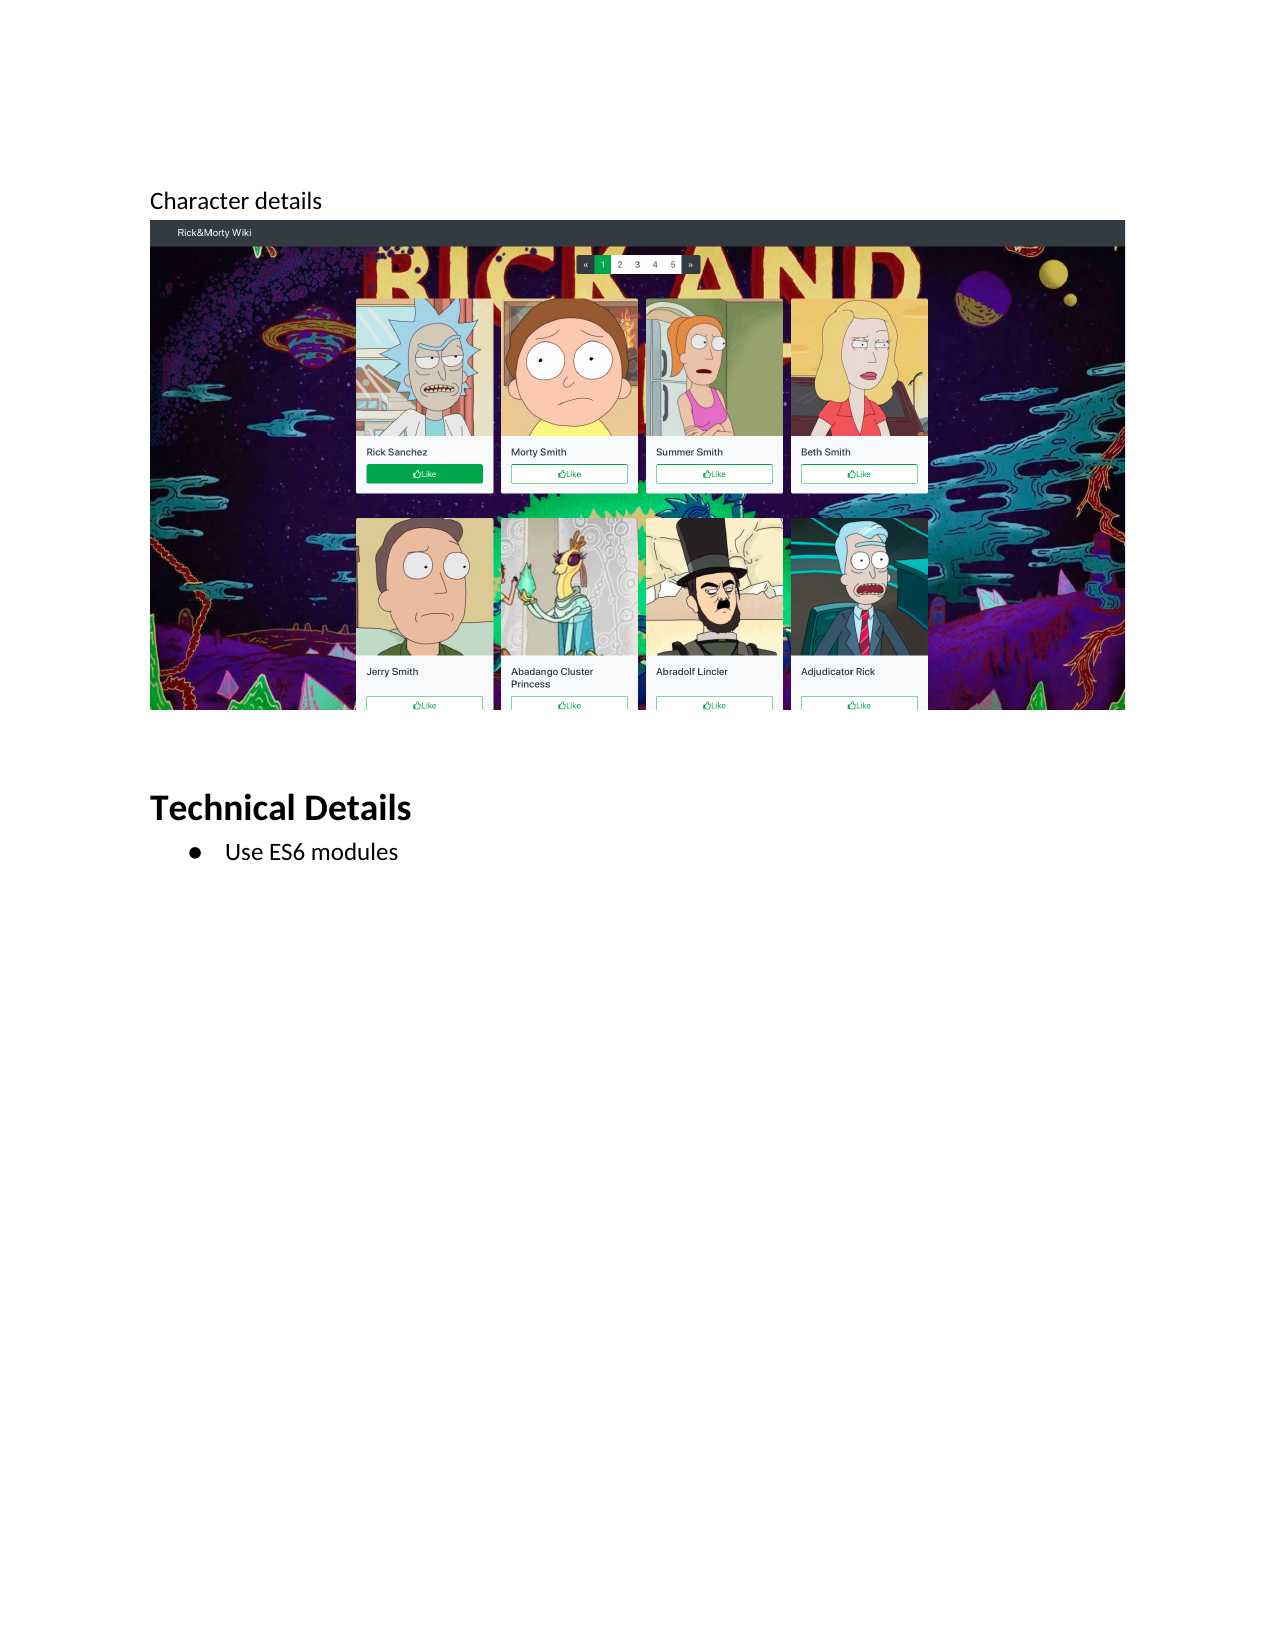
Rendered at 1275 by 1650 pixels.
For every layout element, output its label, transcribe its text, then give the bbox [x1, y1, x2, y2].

picture [150, 220, 1125, 710]
text Character details [150, 185, 1125, 216]
text Technical Details [150, 783, 1125, 829]
list Use ES6 modules [187, 836, 1125, 867]
